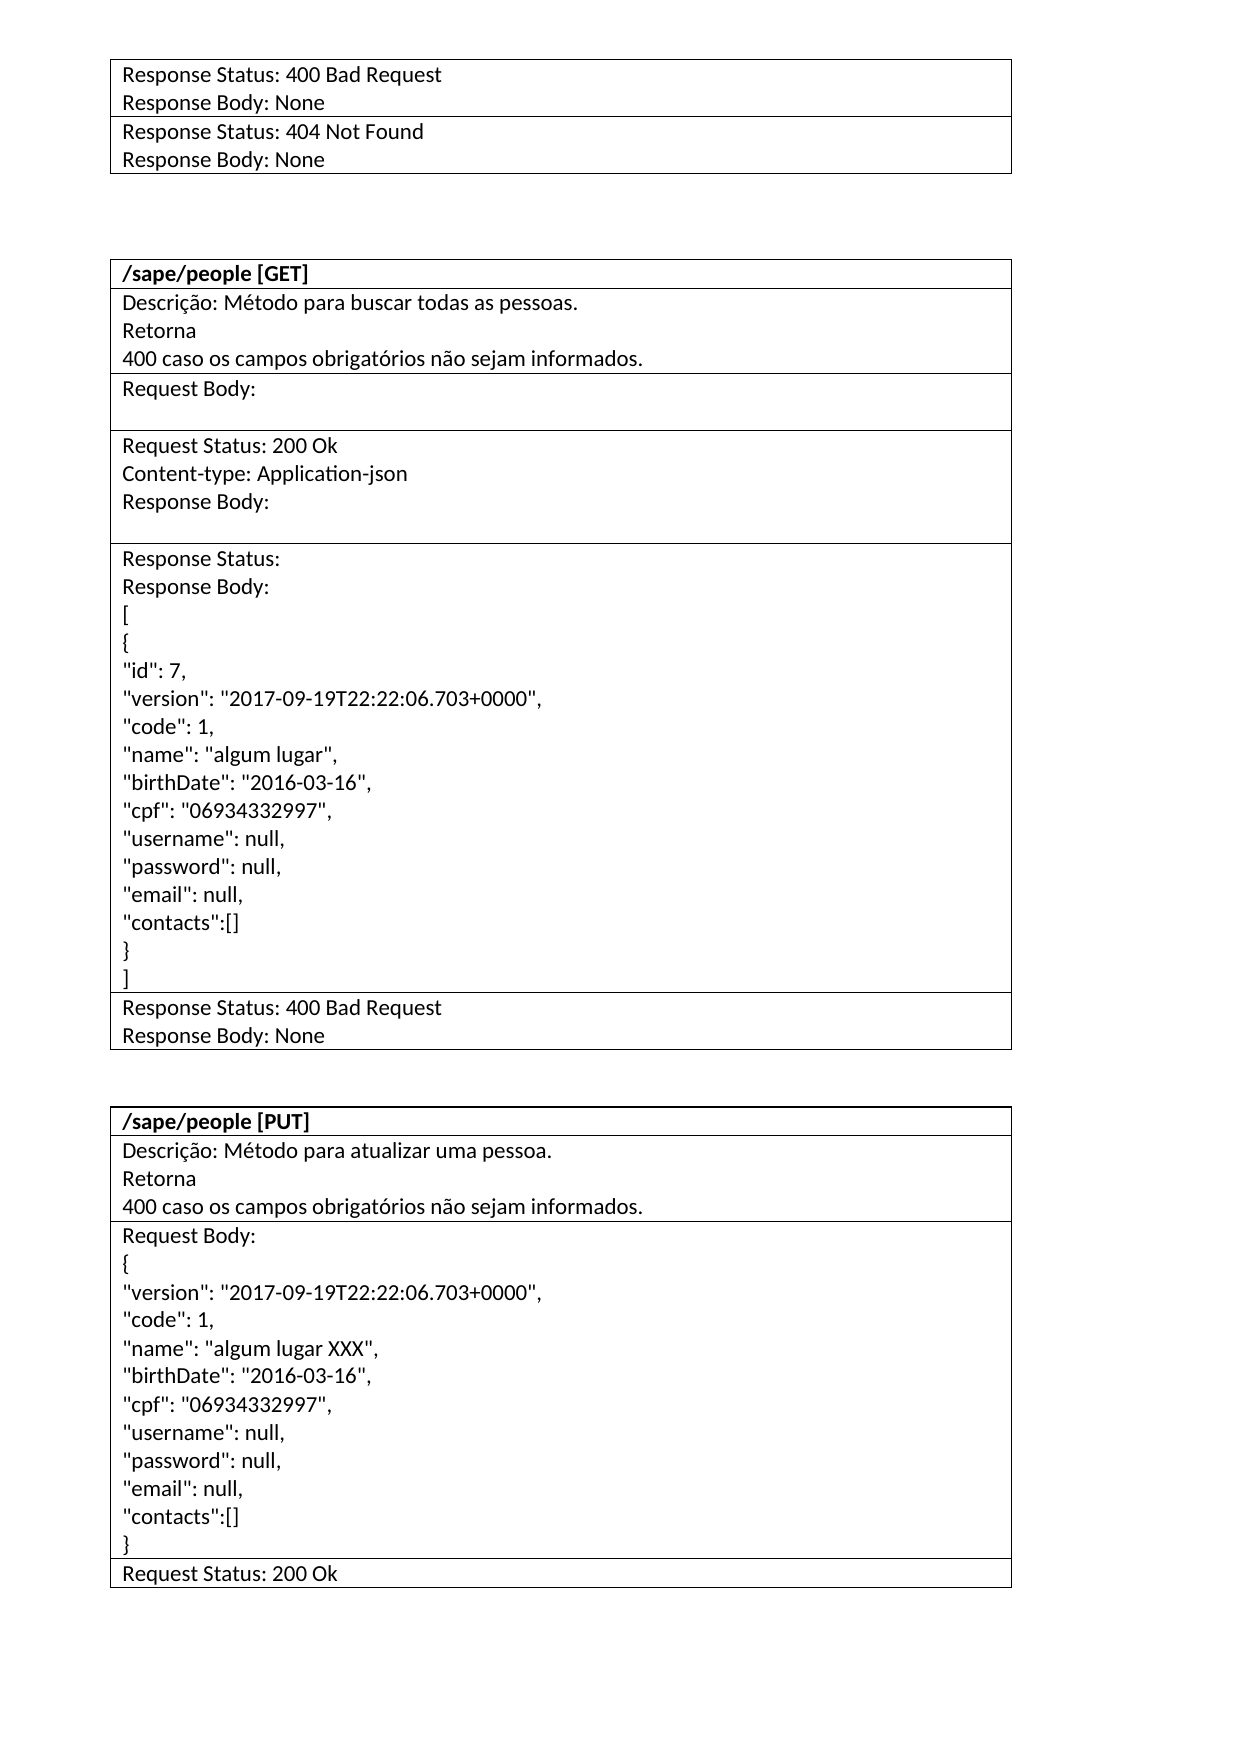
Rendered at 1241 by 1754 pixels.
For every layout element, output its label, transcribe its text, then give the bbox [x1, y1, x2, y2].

table_header /sape/people [GET] [111, 260, 1011, 287]
table_cell Response Status: 400 Bad Request Response Body: None [111, 60, 1011, 116]
table_header /sape/people [PUT] [111, 1108, 1011, 1135]
table_cell Descrição: Método para atualizar uma pessoa. Retorna 400 caso os campos obrigatórios não sejam informados. [111, 1136, 1011, 1221]
table_cell Response Status: 400 Bad Request Response Body: None [111, 993, 1011, 1049]
table_cell Response Status: 404 Not Found Response Body: None [111, 117, 1011, 173]
table_cell Response Status: Response Body: [ { "id": 7, "version": "2017-09-19T22:22:06.703+0000", "code": 1, "name": "algum lugar", "birthDate": "2016-03-16", "cpf": "06934332997", "username": null, "password": null, "email": null, "contacts":[] } ] [111, 544, 1011, 992]
table_cell Request Body: { "version": "2017-09-19T22:22:06.703+0000", "code": 1, "name": "algum lugar XXX", "birthDate": "2016-03-16", "cpf": "06934332997", "username": null, "password": null, "email": null, "contacts":[] } [111, 1222, 1011, 1558]
table_cell Descrição: Método para buscar todas as pessoas. Retorna 400 caso os campos obrigatórios não sejam informados. [111, 289, 1011, 373]
table_cell Request Body: [111, 374, 1011, 430]
table_cell Request Status: 200 Ok Content-type: Application-json Response Body: [111, 431, 1011, 543]
